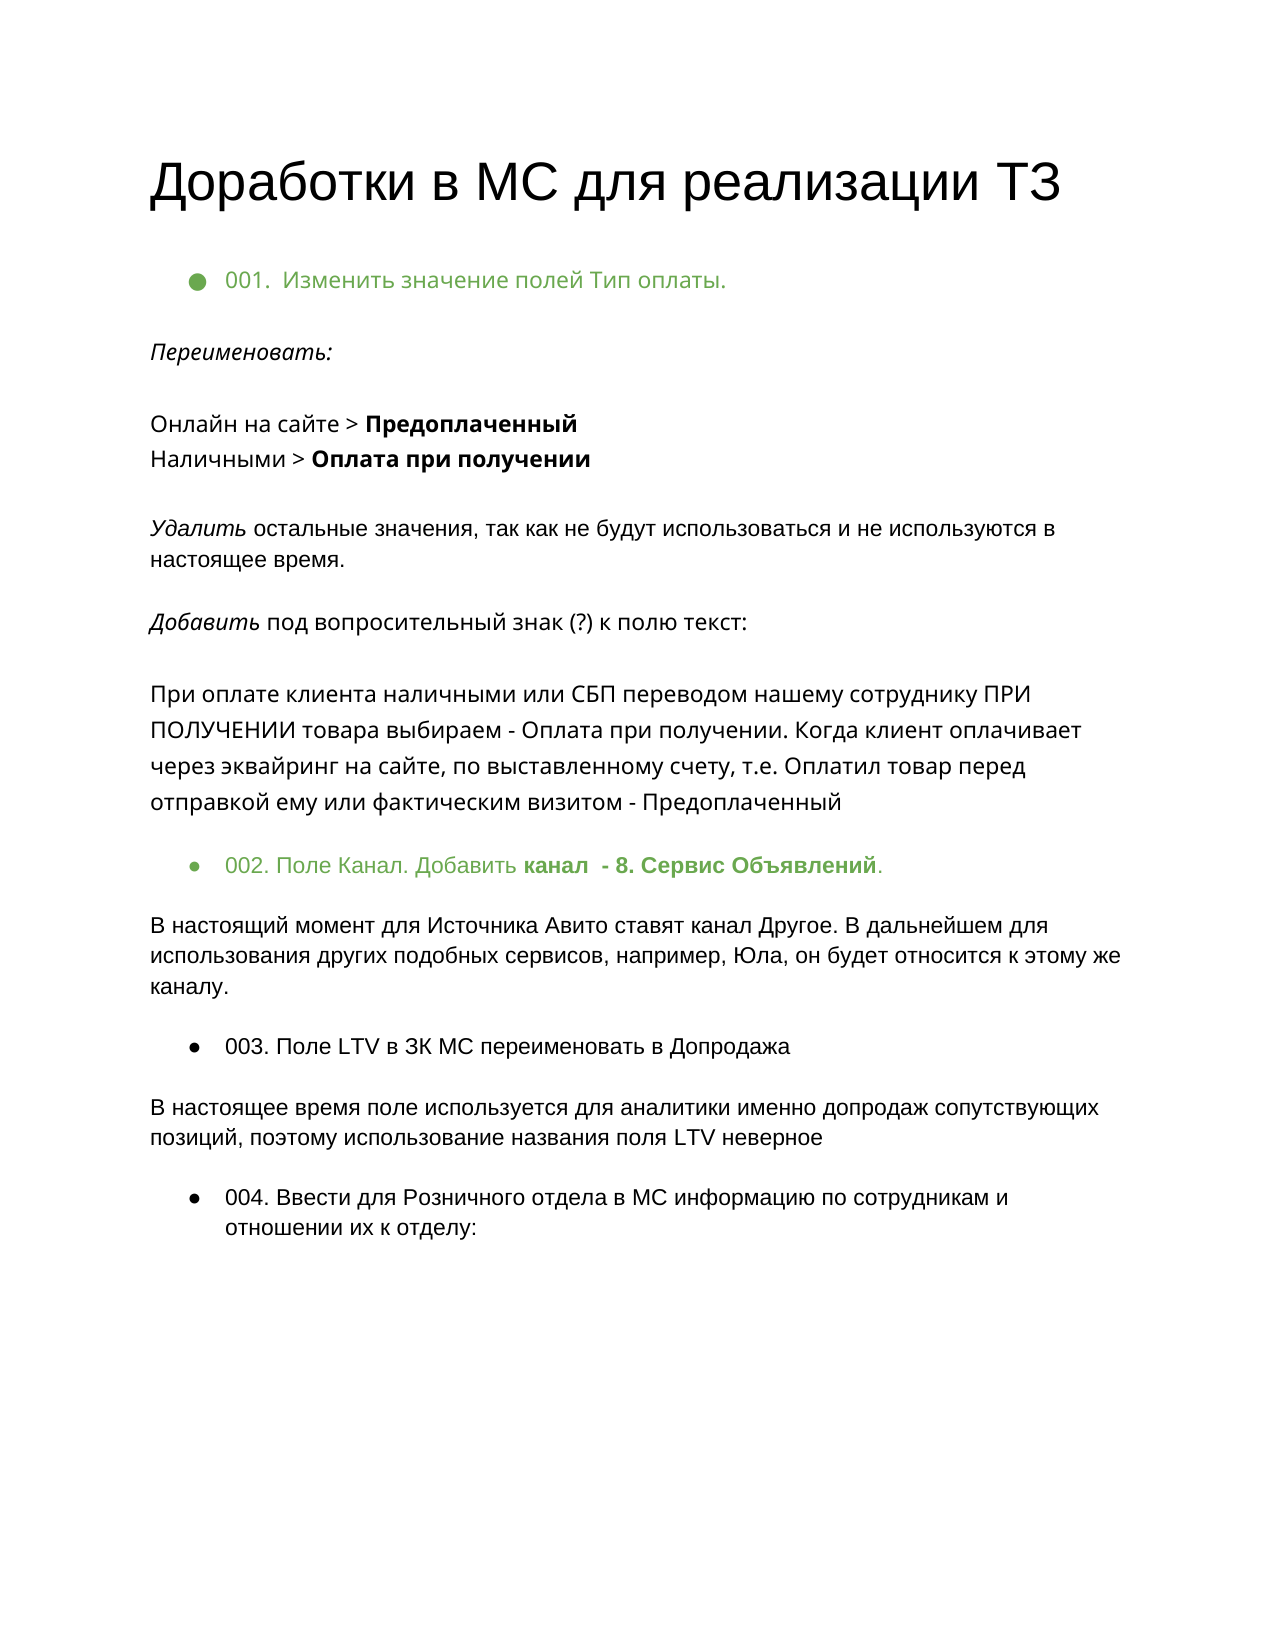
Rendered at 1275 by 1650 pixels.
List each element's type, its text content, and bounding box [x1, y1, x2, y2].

list 001. Изменить значение полей Тип оплаты. [187, 264, 1125, 295]
text Переименовать: [150, 336, 1125, 367]
title Доработки в МС для реализации ТЗ [150, 150, 1125, 212]
text В настоящее время поле используется для аналитики именно допродаж сопутствующих позиций, поэтому использование названия поля LTV неверное [150, 1093, 1125, 1150]
text В настоящий момент для Источника Авито ставят канал Другое. В дальнейшем для использования других подобных сервисов, например, Юла, он будет относится к этому же каналу. [150, 912, 1125, 999]
list 004. Ввести для Розничного отдела в МС информацию по сотрудникам и отношении их к отделу: [187, 1184, 1125, 1241]
text Добавить под вопросительный знак (?) к полю текст: [150, 606, 1125, 637]
text Онлайн на сайте > Предоплаченный [150, 407, 1125, 439]
text Удалить остальные значения, так как не будут использоваться и не используются в настоящее время. [150, 515, 1125, 572]
text Наличными > Оплата при получении [150, 443, 1125, 475]
list 003. Поле LTV в ЗК МС переименовать в Допродажа [187, 1033, 1125, 1059]
list 002. Поле Канал. Добавить канал - 8. Сервис Объявлений. [187, 852, 1125, 878]
text При оплате клиента наличными или СБП переводом нашему сотруднику ПРИ ПОЛУЧЕНИИ товара выбираем - Оплата при получении. Когда клиент оплачивает через эквайринг на сайте, по выставленному счету, т.е. Оплатил товар перед отправкой ему или фактическим визитом - Предоплаченный [150, 678, 1125, 817]
